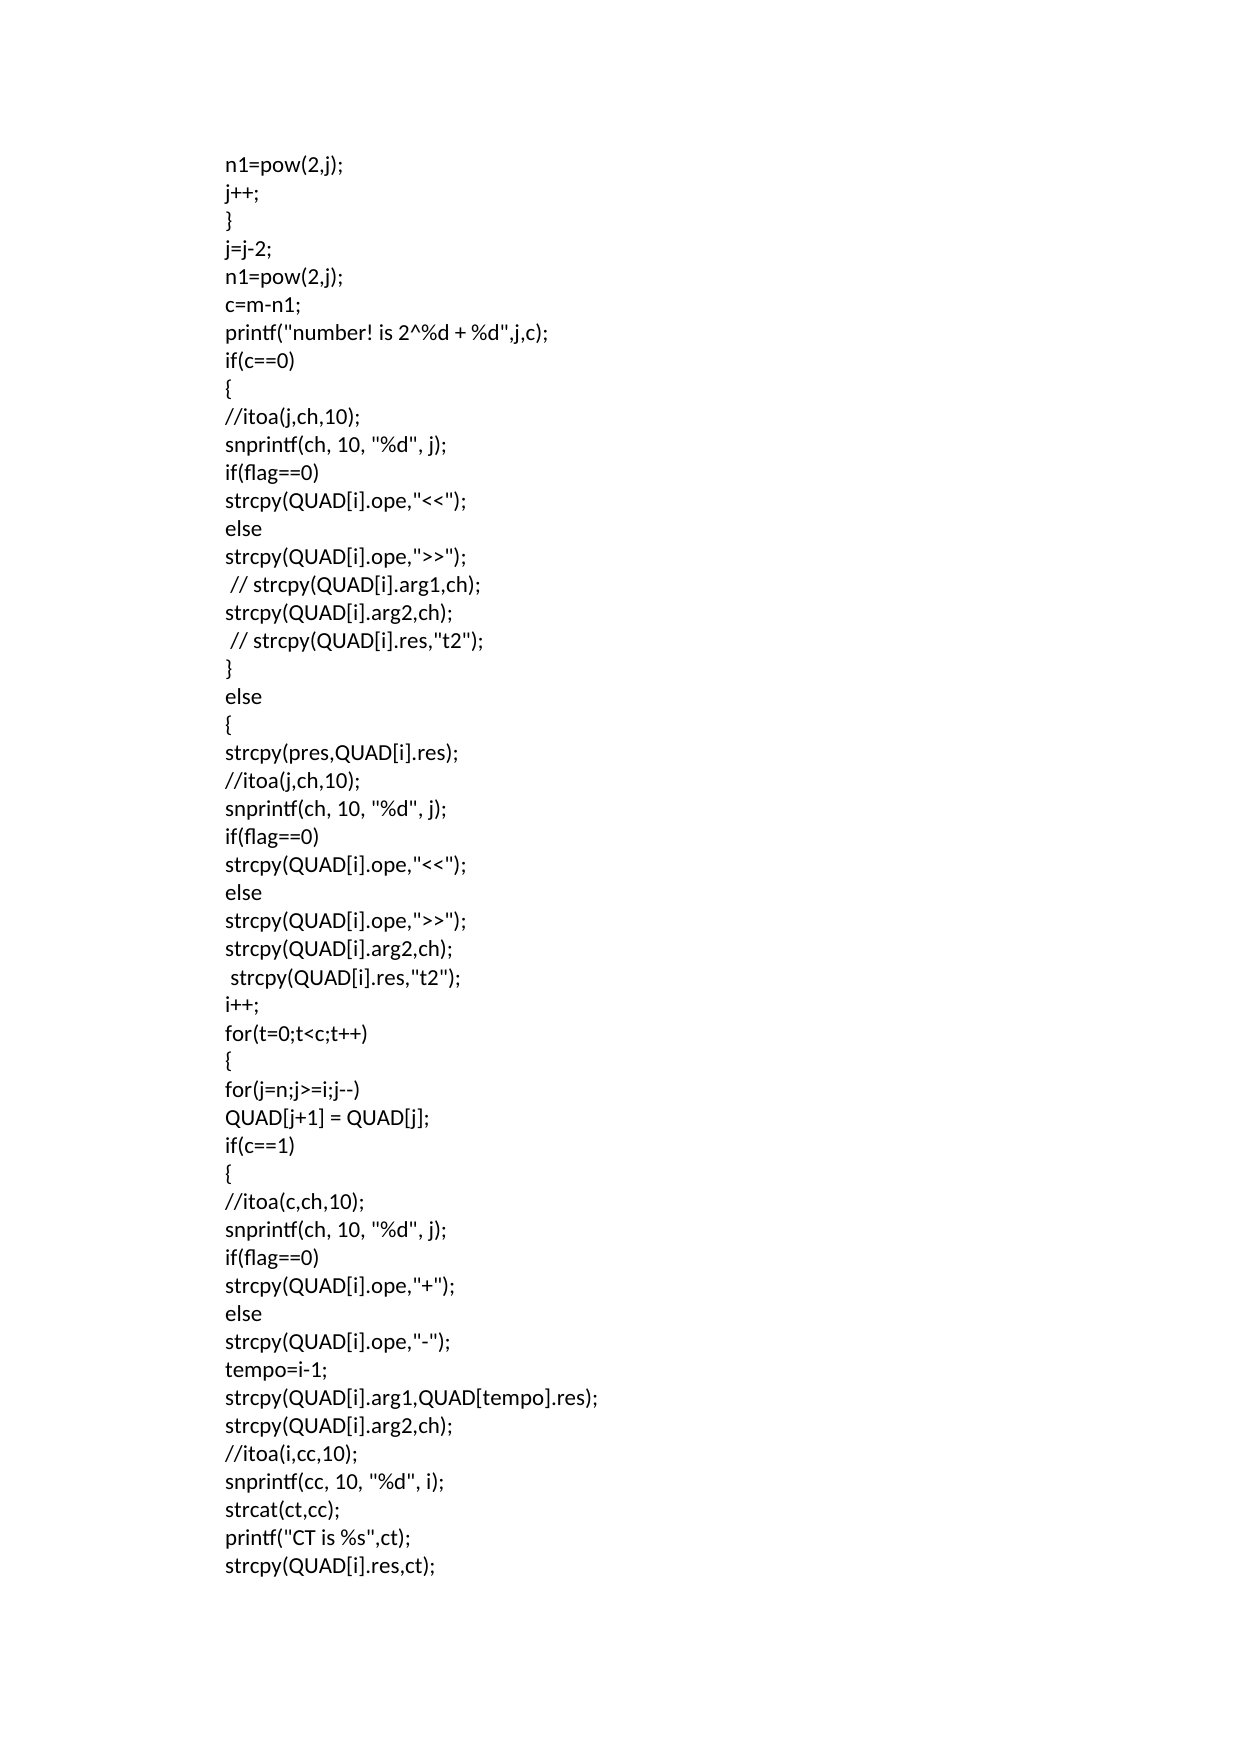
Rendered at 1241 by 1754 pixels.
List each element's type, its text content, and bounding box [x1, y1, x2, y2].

list if(flag==0) [225, 458, 1090, 486]
list if(c==0) [225, 346, 1090, 374]
list printf("CT is %s",ct); [225, 1523, 1090, 1551]
list { [225, 710, 1090, 738]
list for(t=0;t<c;t++) [225, 1019, 1090, 1047]
list //itoa(i,cc,10); [225, 1439, 1090, 1467]
list } [225, 654, 1090, 682]
list strcpy(QUAD[i].arg1,QUAD[tempo].res); [225, 1383, 1090, 1411]
list { [225, 1159, 1090, 1187]
list strcat(ct,cc); [225, 1495, 1090, 1523]
list strcpy(QUAD[i].ope,"<<"); [225, 486, 1090, 514]
list // strcpy(QUAD[i].res,"t2"); [225, 626, 1090, 654]
list strcpy(pres,QUAD[i].res); [225, 738, 1090, 766]
list strcpy(QUAD[i].arg2,ch); [225, 934, 1090, 963]
list // strcpy(QUAD[i].arg1,ch); [225, 570, 1090, 598]
list strcpy(QUAD[i].res,"t2"); [225, 963, 1090, 991]
list snprintf(ch, 10, "%d", j); [225, 794, 1090, 822]
list j++; [225, 178, 1090, 206]
list tempo=i-1; [225, 1355, 1090, 1383]
list { [225, 1047, 1090, 1075]
list strcpy(QUAD[i].ope,">>"); [225, 907, 1090, 934]
list printf("number! is 2^%d + %d",j,c); [225, 318, 1090, 346]
list //itoa(c,ch,10); [225, 1187, 1090, 1215]
list n1=pow(2,j); [225, 150, 1090, 178]
list strcpy(QUAD[i].arg2,ch); [225, 1411, 1090, 1439]
list //itoa(j,ch,10); [225, 766, 1090, 794]
list if(c==1) [225, 1131, 1090, 1159]
list i++; [225, 991, 1090, 1019]
list strcpy(QUAD[i].ope,">>"); [225, 542, 1090, 570]
list if(flag==0) [225, 822, 1090, 851]
list n1=pow(2,j); [225, 262, 1090, 290]
list strcpy(QUAD[i].ope,"+"); [225, 1271, 1090, 1299]
list strcpy(QUAD[i].arg2,ch); [225, 598, 1090, 626]
list else [225, 682, 1090, 710]
list strcpy(QUAD[i].res,ct); [225, 1551, 1090, 1579]
list QUAD[j+1] = QUAD[j]; [225, 1103, 1090, 1131]
list snprintf(ch, 10, "%d", j); [225, 430, 1090, 458]
list if(flag==0) [225, 1243, 1090, 1271]
list } [225, 206, 1090, 234]
list else [225, 878, 1090, 907]
list j=j-2; [225, 234, 1090, 262]
list c=m-n1; [225, 290, 1090, 318]
list strcpy(QUAD[i].ope,"-"); [225, 1327, 1090, 1355]
list for(j=n;j>=i;j--) [225, 1075, 1090, 1103]
list //itoa(j,ch,10); [225, 402, 1090, 430]
list else [225, 1299, 1090, 1327]
list else [225, 514, 1090, 542]
list strcpy(QUAD[i].ope,"<<"); [225, 851, 1090, 878]
list snprintf(cc, 10, "%d", i); [225, 1467, 1090, 1495]
list snprintf(ch, 10, "%d", j); [225, 1215, 1090, 1243]
list { [225, 374, 1090, 402]
